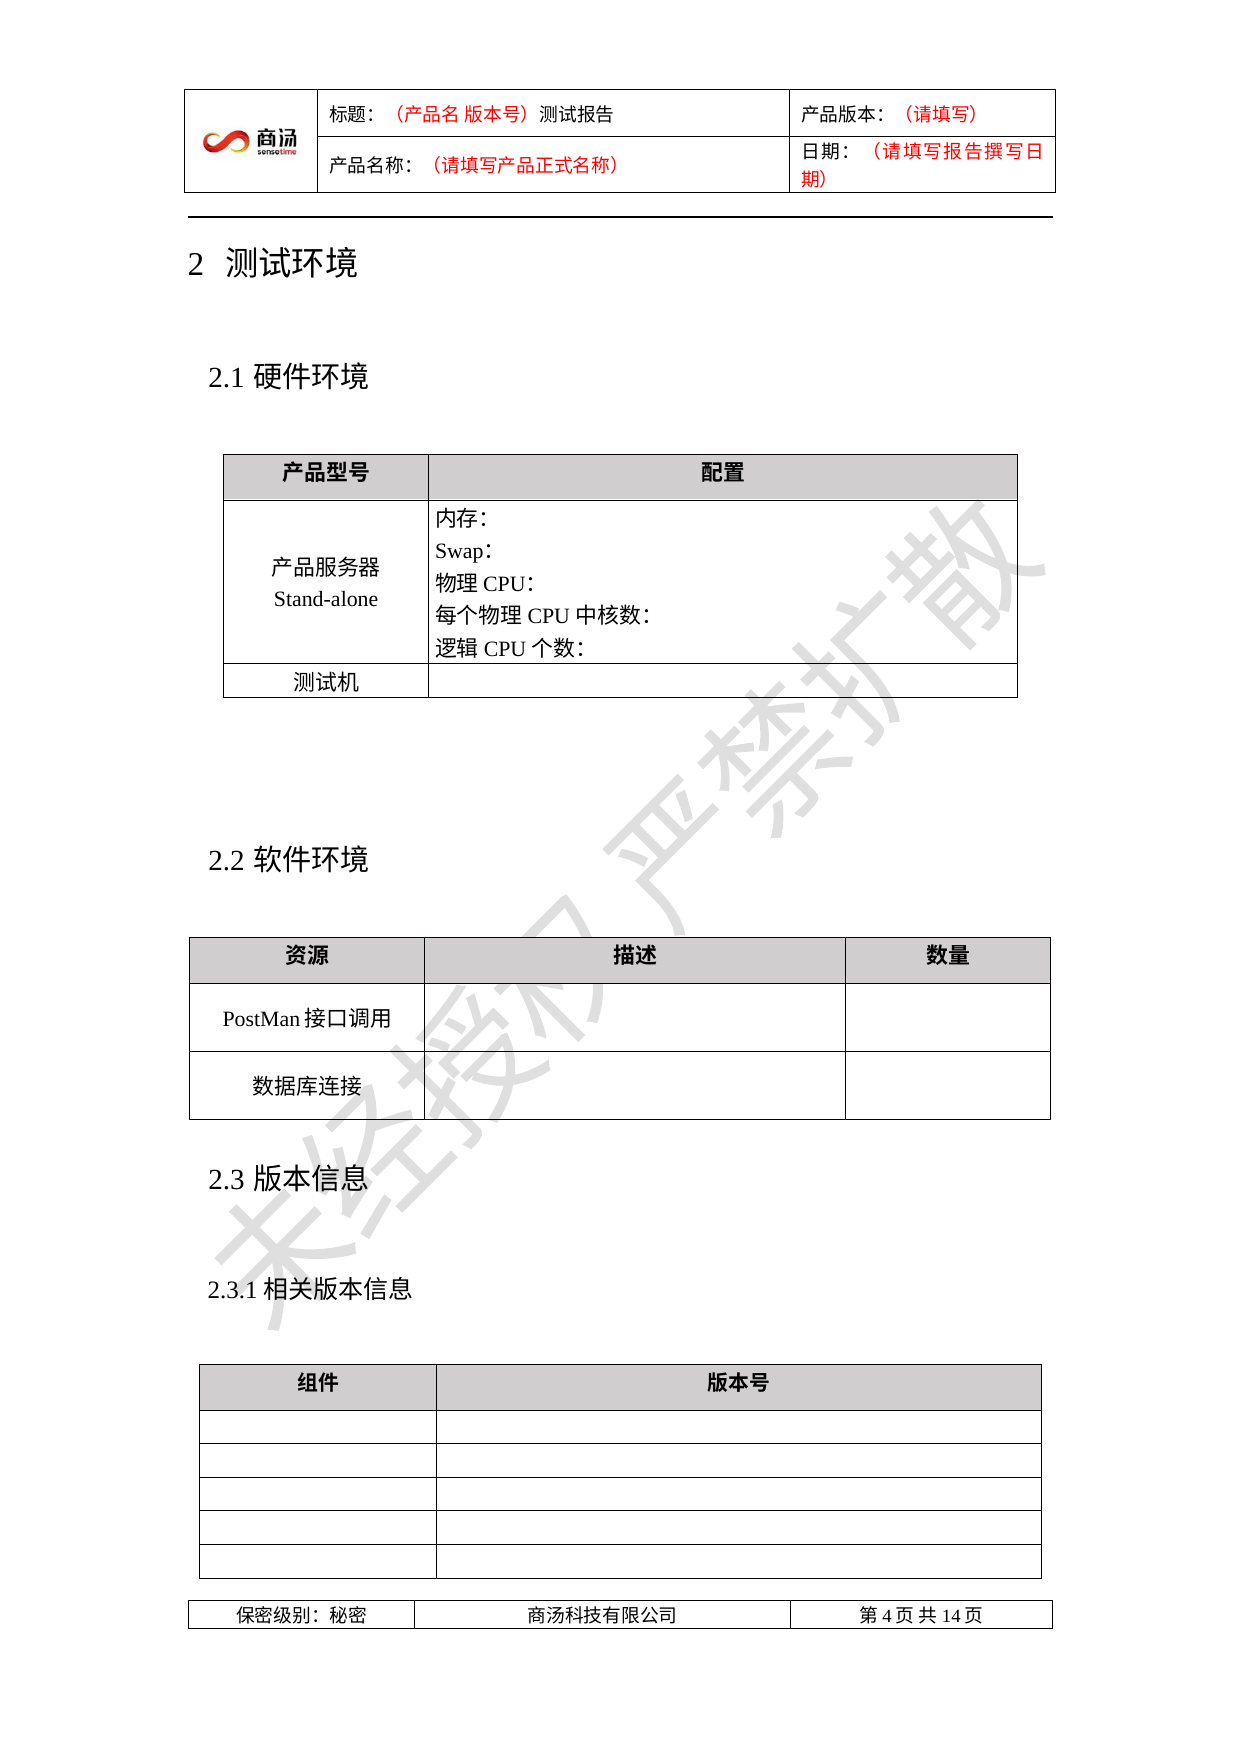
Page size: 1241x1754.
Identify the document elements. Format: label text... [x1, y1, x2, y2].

table_cell [200, 1411, 436, 1443]
table_header 描述 [425, 938, 845, 983]
subtitle 硬件环境 [208, 342, 1053, 407]
table_cell [437, 1411, 1041, 1443]
table_cell [846, 984, 1050, 1051]
subtitle 2.3.1 相关版本信息 [187, 1256, 1053, 1321]
table_cell 数据库连接 [190, 1052, 424, 1118]
table_cell [200, 1444, 436, 1477]
table_cell [200, 1478, 436, 1510]
table_header 版本号 [437, 1365, 1041, 1410]
table_cell [425, 1052, 845, 1118]
subtitle 测试环境 [187, 228, 1053, 293]
table_cell [437, 1444, 1041, 1477]
table_header 产品型号 [224, 455, 428, 499]
table_header 配置 [429, 455, 1017, 499]
picture [185, 106, 317, 178]
table_cell [437, 1478, 1041, 1510]
table_cell [437, 1511, 1041, 1544]
table_cell [437, 1545, 1041, 1577]
table_cell 内存： Swap： 物理CPU： 每个物理 CPU 中核数： 逻辑 CPU 个数： [429, 501, 1017, 663]
table_cell [846, 1052, 1050, 1118]
table_cell 测试机 [224, 664, 428, 697]
table_cell 产品服务器 Stand-alone [224, 501, 428, 663]
table_cell [425, 984, 845, 1051]
subtitle 软件环境 [208, 825, 1053, 890]
table_header 资源 [190, 938, 424, 983]
table_cell [200, 1511, 436, 1544]
table_header 数量 [846, 938, 1050, 983]
table_cell [200, 1545, 436, 1577]
table_cell [429, 664, 1017, 697]
picture [179, 106, 184, 178]
table_cell PostMan接口调用 [190, 984, 424, 1051]
table_header 组件 [200, 1365, 436, 1410]
subtitle 版本信息 [208, 1144, 1053, 1209]
